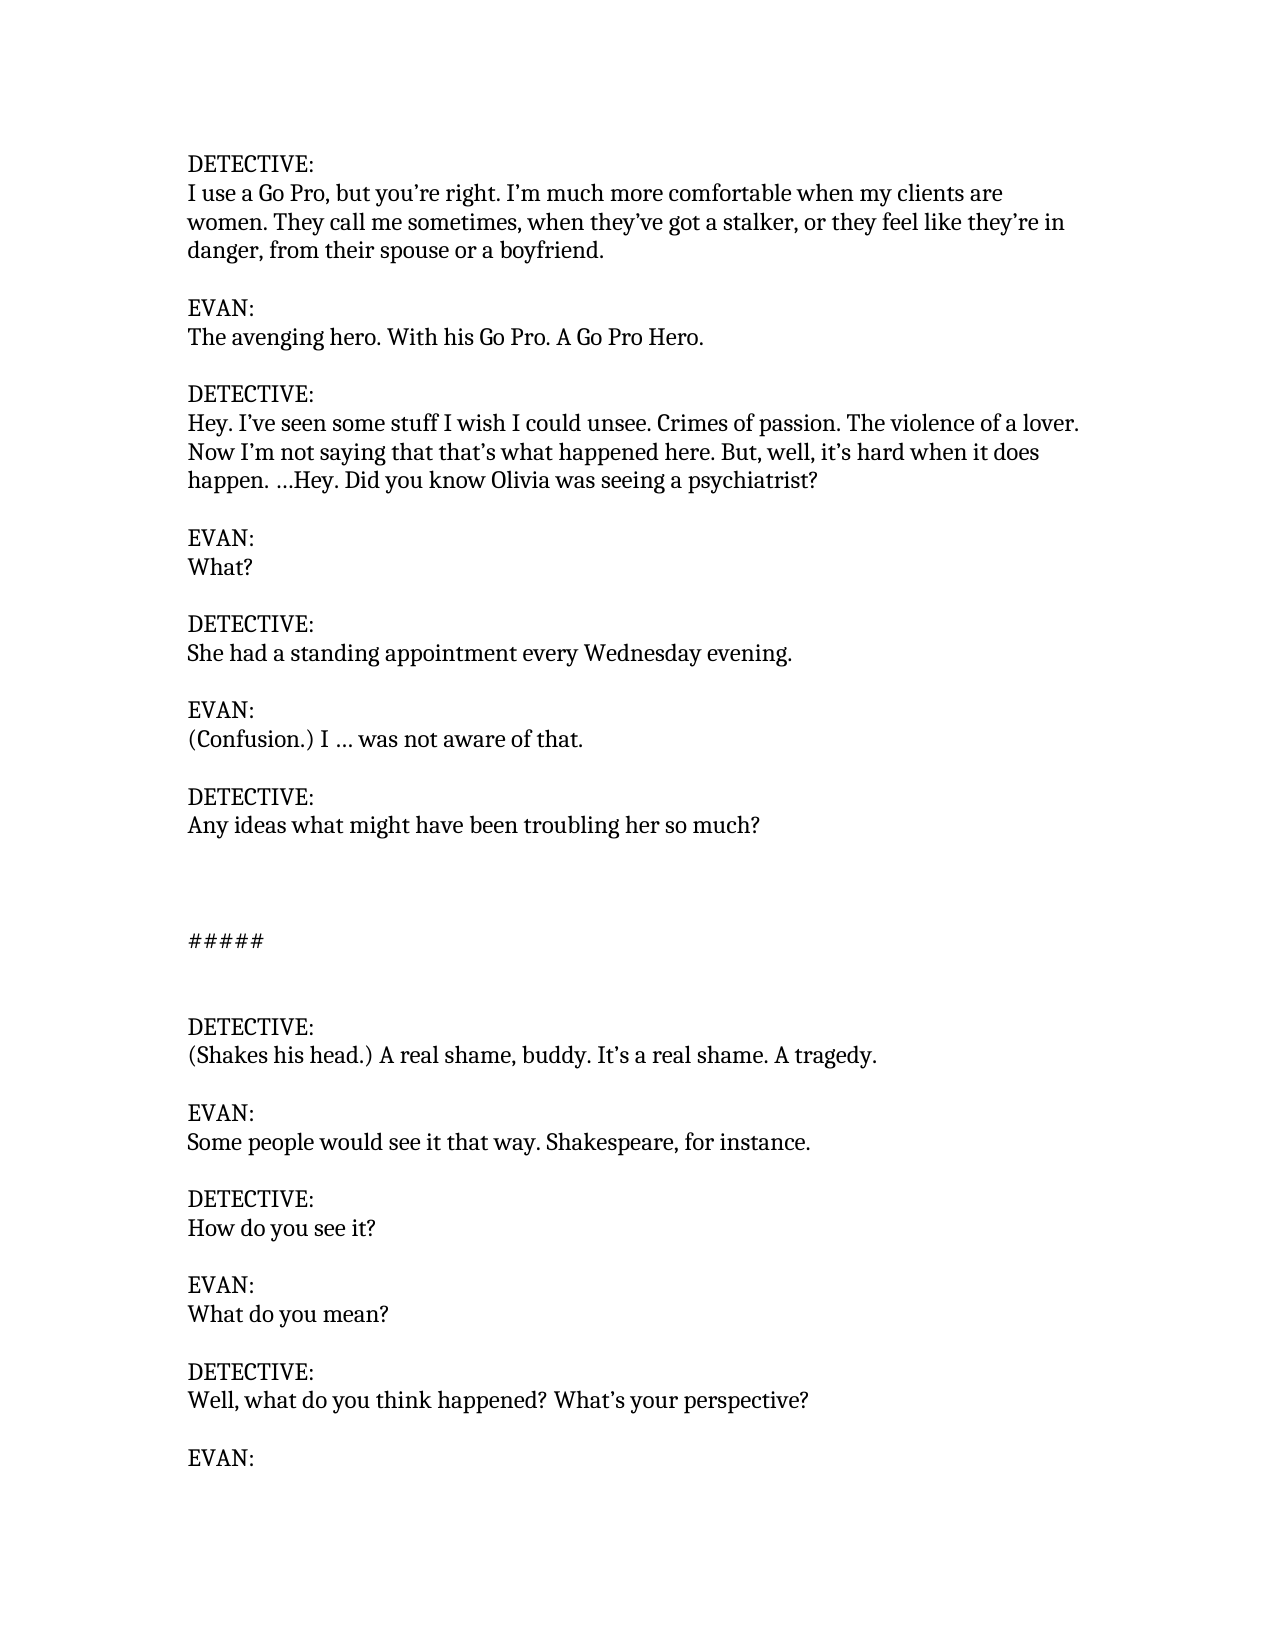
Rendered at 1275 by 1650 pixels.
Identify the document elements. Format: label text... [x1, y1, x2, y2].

text Well, what do you think happened? What’s your perspective? [187, 1386, 1087, 1415]
text The avenging hero. With his Go Pro. A Go Pro Hero. [187, 322, 1087, 351]
text EVAN: [187, 294, 1087, 322]
text EVAN: [187, 696, 1087, 725]
text EVAN: [187, 1444, 1087, 1472]
text I use a Go Pro, but you’re right. I’m much more comfortable when my clients are women. They call me sometimes, when they’ve got a stalker, or they feel like they’re in danger, from their spouse or a boyfriend. [187, 179, 1087, 265]
text EVAN: What? [187, 524, 1087, 581]
text DETECTIVE: [187, 782, 1087, 811]
text DETECTIVE: [187, 380, 1087, 409]
text (Shakes his head.) A real shame, buddy. It’s a real shame. A tragedy. [187, 1041, 1087, 1070]
text DETECTIVE: [187, 610, 1087, 639]
text What do you mean? [187, 1300, 1087, 1329]
text How do you see it? [187, 1214, 1087, 1242]
text ##### [187, 926, 1087, 955]
text DETECTIVE: [187, 1185, 1087, 1214]
text EVAN: [187, 1271, 1087, 1300]
text DETECTIVE: [187, 150, 1087, 179]
text EVAN: [187, 1099, 1087, 1127]
text DETECTIVE: [187, 1357, 1087, 1386]
text Any ideas what might have been troubling her so much? [187, 811, 1087, 840]
text (Confusion.) I … was not aware of that. [187, 725, 1087, 754]
text Some people would see it that way. Shakespeare, for instance. [187, 1127, 1087, 1156]
text Hey. I’ve seen some stuff I wish I could unsee. Crimes of passion. The violence of a lover. Now I’m not saying that that’s what happened here. But, well, it’s hard when it does happen. …Hey. Did you know Olivia was seeing a psychiatrist? [187, 409, 1087, 495]
text She had a standing appointment every Wednesday evening. [187, 639, 1087, 667]
text DETECTIVE: [187, 1012, 1087, 1041]
